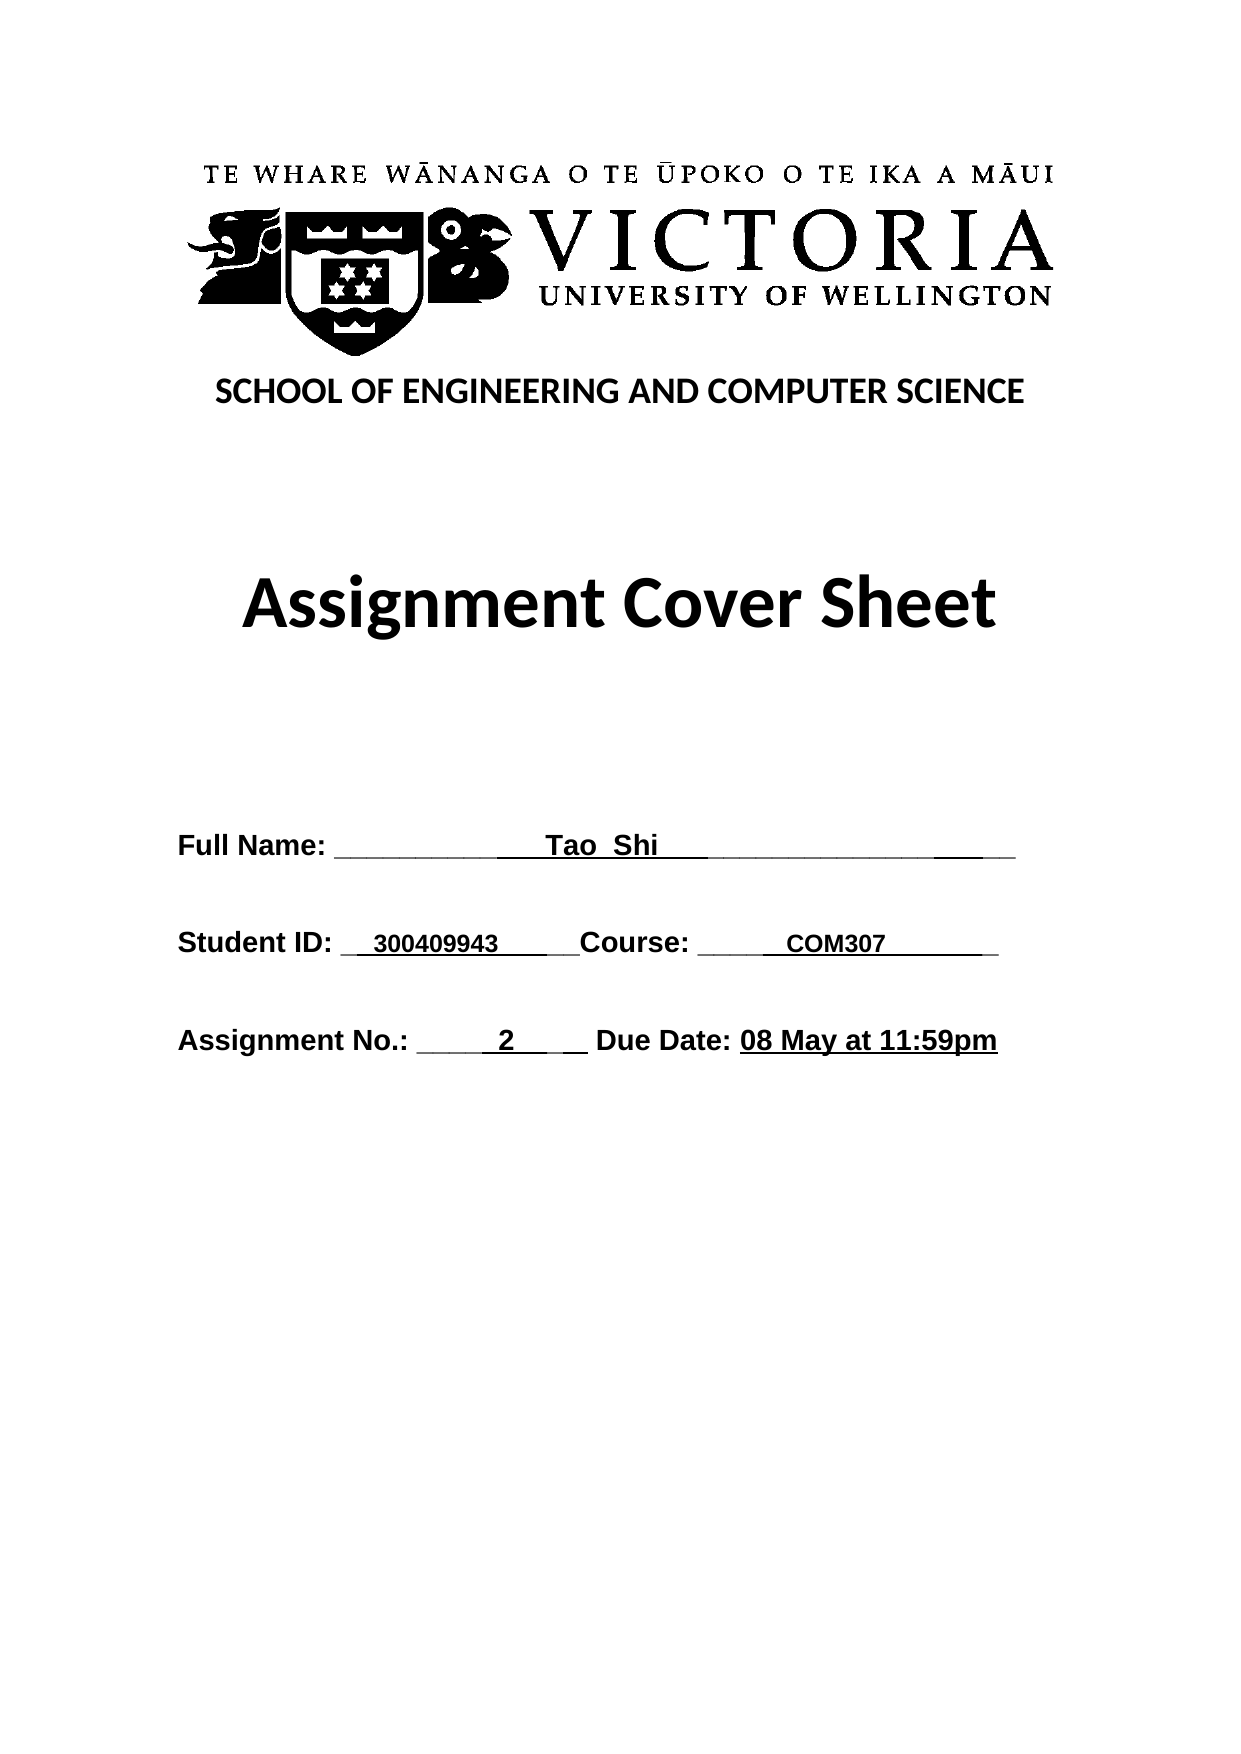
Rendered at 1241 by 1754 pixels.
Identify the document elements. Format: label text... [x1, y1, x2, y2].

text SCHOOL OF ENGINEERING AND COMPUTER SCIENCE [177, 357, 1063, 422]
text Full Name: _____________Tao Shi___________________ __ [177, 812, 1063, 877]
text Student ID: __300409943__ __Course: _____ COM307 _ ___ [177, 909, 1063, 974]
text Assignment Cover Sheet [177, 552, 1063, 649]
text Assignment No.: _____2___ _ Due Date: 08 May at 11:59pm [177, 1007, 1063, 1072]
